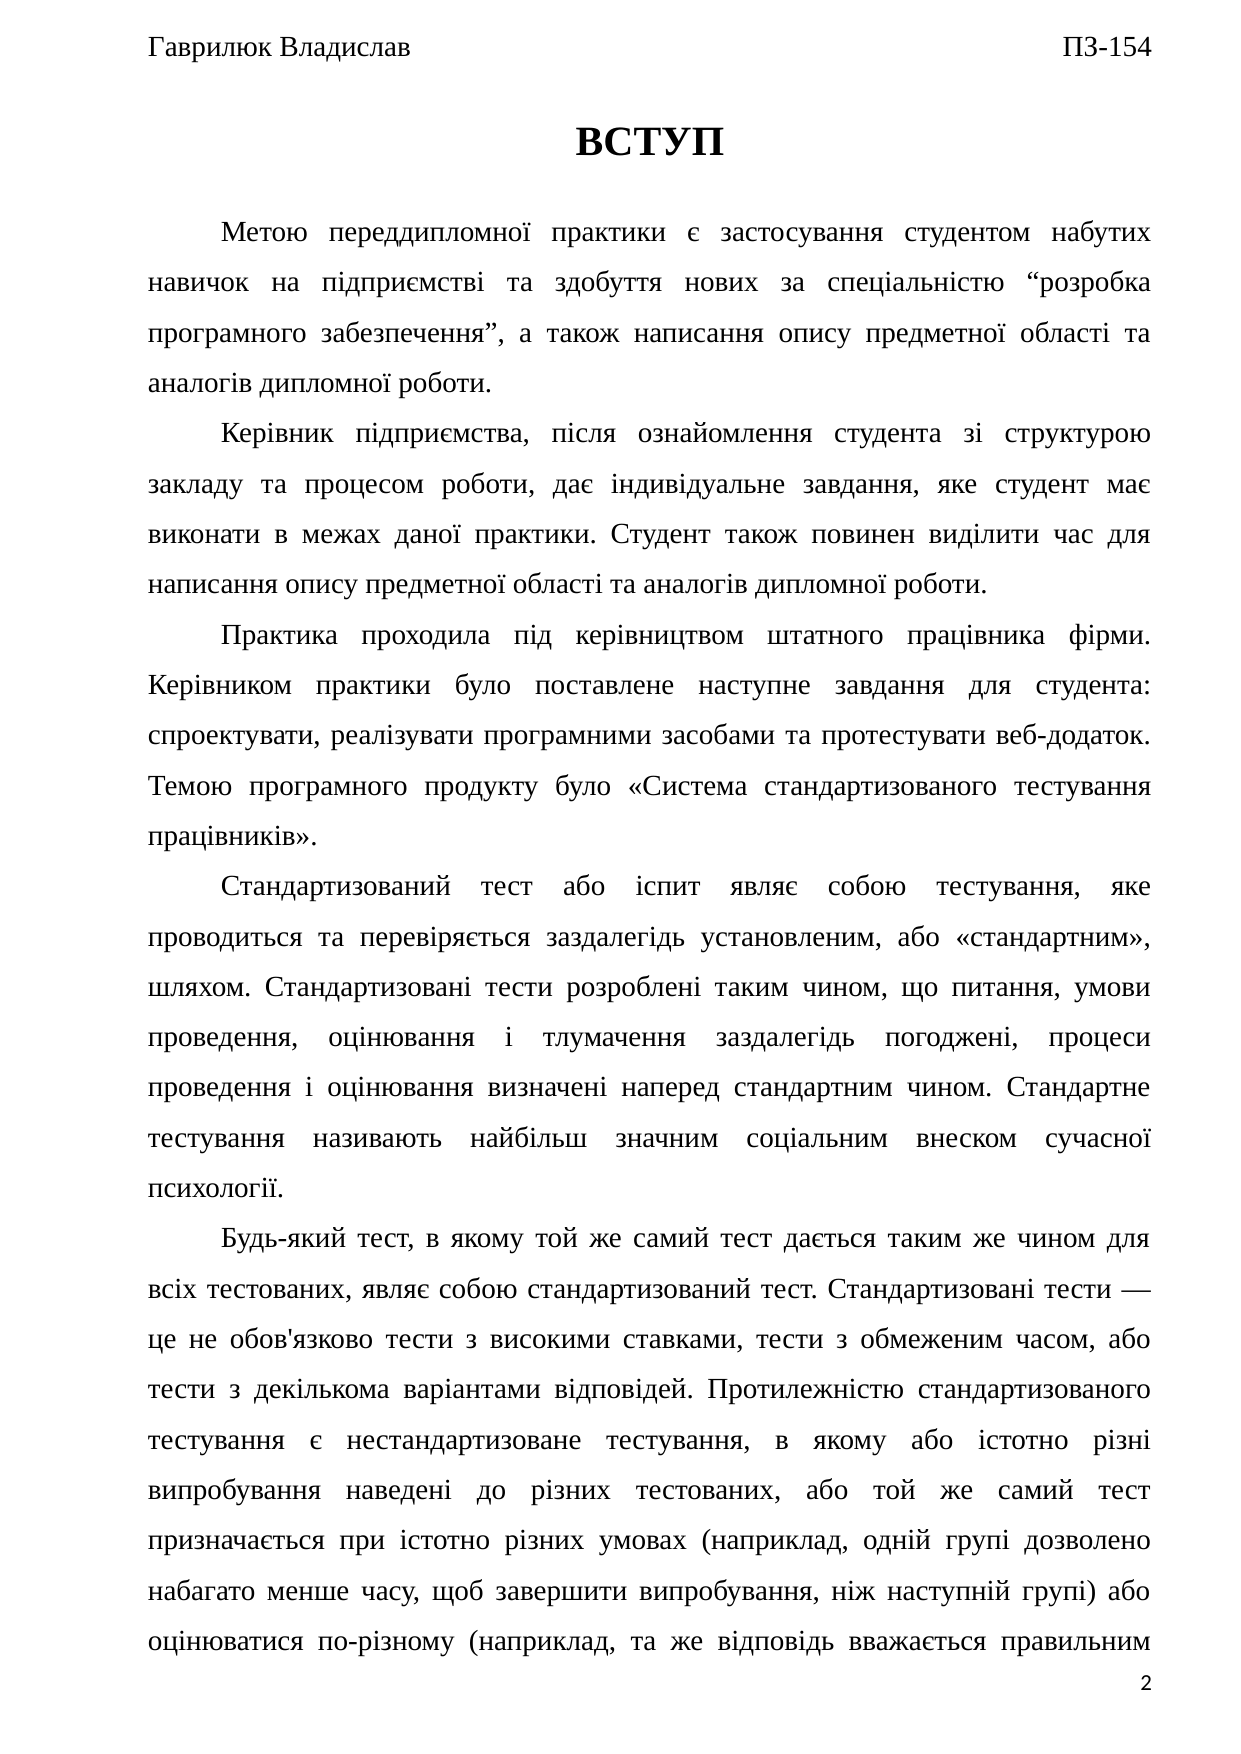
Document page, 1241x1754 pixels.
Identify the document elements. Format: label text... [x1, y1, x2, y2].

text Керівник підприємства, після ознайомлення студента зі структурою закладу та процесом роботи, дає індивідуальне завдання, яке студент має виконати в межах даної практики. Студент також повинен виділити час для написання опису предметної області та аналогів дипломної роботи. [148, 416, 1152, 600]
text Стандартизований тест або іспит являє собою тестування, яке проводиться та перевіряється заздалегідь установленим, або «стандартним», шляхом. Стандартизовані тести розроблені таким чином, що питання, умови проведення, оцінювання і тлумачення заздалегідь погоджені, процеси проведення і оцінювання визначені наперед стандартним чином. Стандартне тестування називають найбільш значним соціальним внеском сучасної психології. [148, 868, 1152, 1204]
text Метою переддипломної практики є застосування студентом набутих навичок на підприємстві та здобуття нових за спеціальністю “розробка програмного забезпечення”, а також написання опису предметної області та аналогів дипломної роботи. [148, 214, 1152, 399]
text Практика проходила під керівництвом штатного працівника фірми. Керівником практики було поставлене наступне завдання для студента: спроектувати, реалізувати програмними засобами та протестувати веб-додаток. Темою програмного продукту було «Система стандартизованого тестування працівників». [148, 617, 1152, 852]
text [148, 1221, 1152, 1657]
text ВСТУП [148, 116, 1152, 164]
